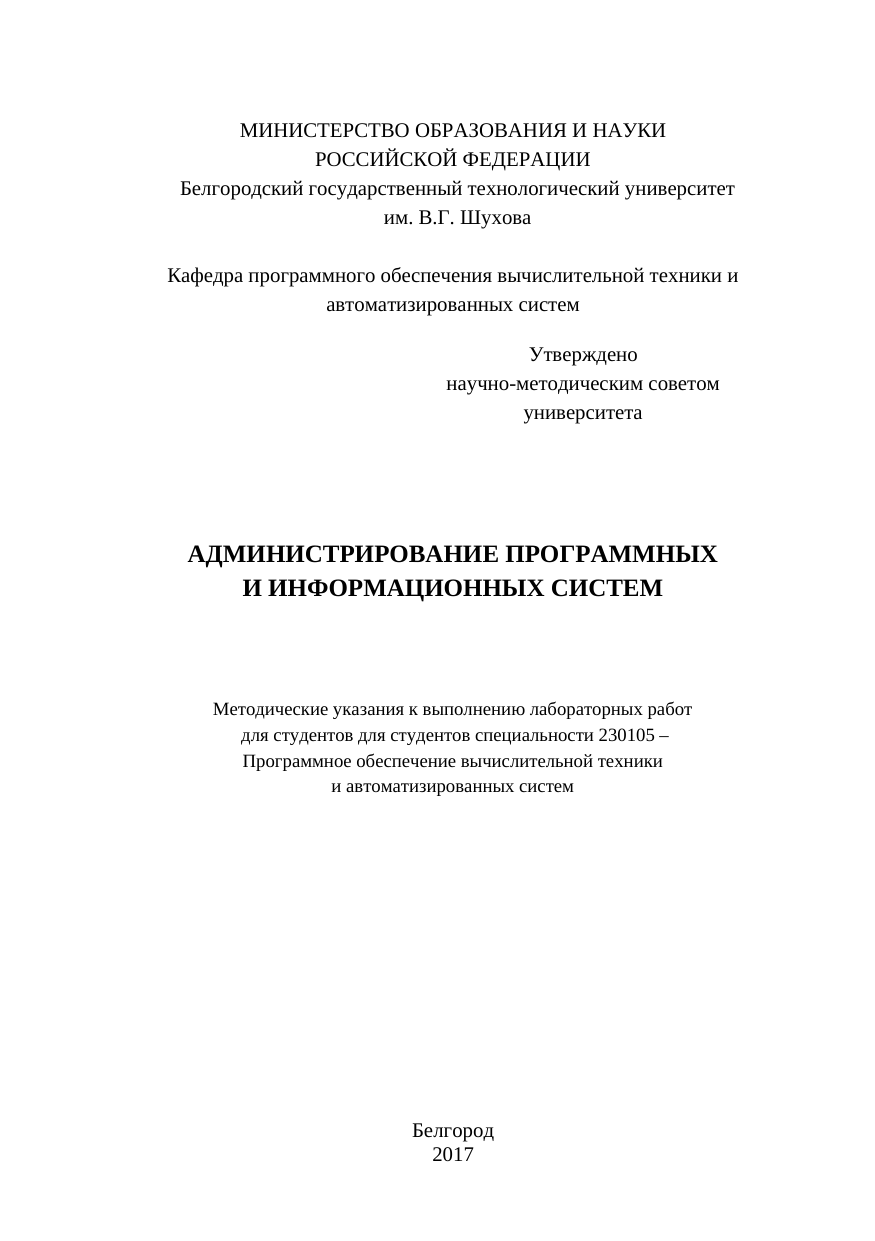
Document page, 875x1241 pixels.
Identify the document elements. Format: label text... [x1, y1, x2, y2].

text АДМИНИСТРИРОВАНИЕ ПРОГРАММНЫХ [118, 539, 787, 568]
text МИНИСТЕРСТВО ОБРАЗОВАНИЯ И НАУКИ РОССИЙСКОЙ ФЕДЕРАЦИИ [118, 118, 787, 171]
table_header Белгородский государственный технологический университет им. В.Г. Шухова [111, 176, 804, 234]
text И ИНФОРМАЦИОННЫХ СИСТЕМ [118, 573, 787, 602]
text университета [118, 399, 787, 424]
text Утверждено [118, 342, 787, 366]
text научно-методическим советом [118, 371, 787, 395]
text Кафедра программного обеспечения вычислительной техники и автоматизированных систем [118, 263, 787, 316]
text для студентов для студентов специальности 230105 – [118, 724, 787, 745]
text Программное обеспечение вычислительной техники [118, 749, 787, 771]
text и автоматизированных систем [118, 775, 787, 797]
text Методические указания к выполнению лабораторных работ [118, 698, 787, 719]
